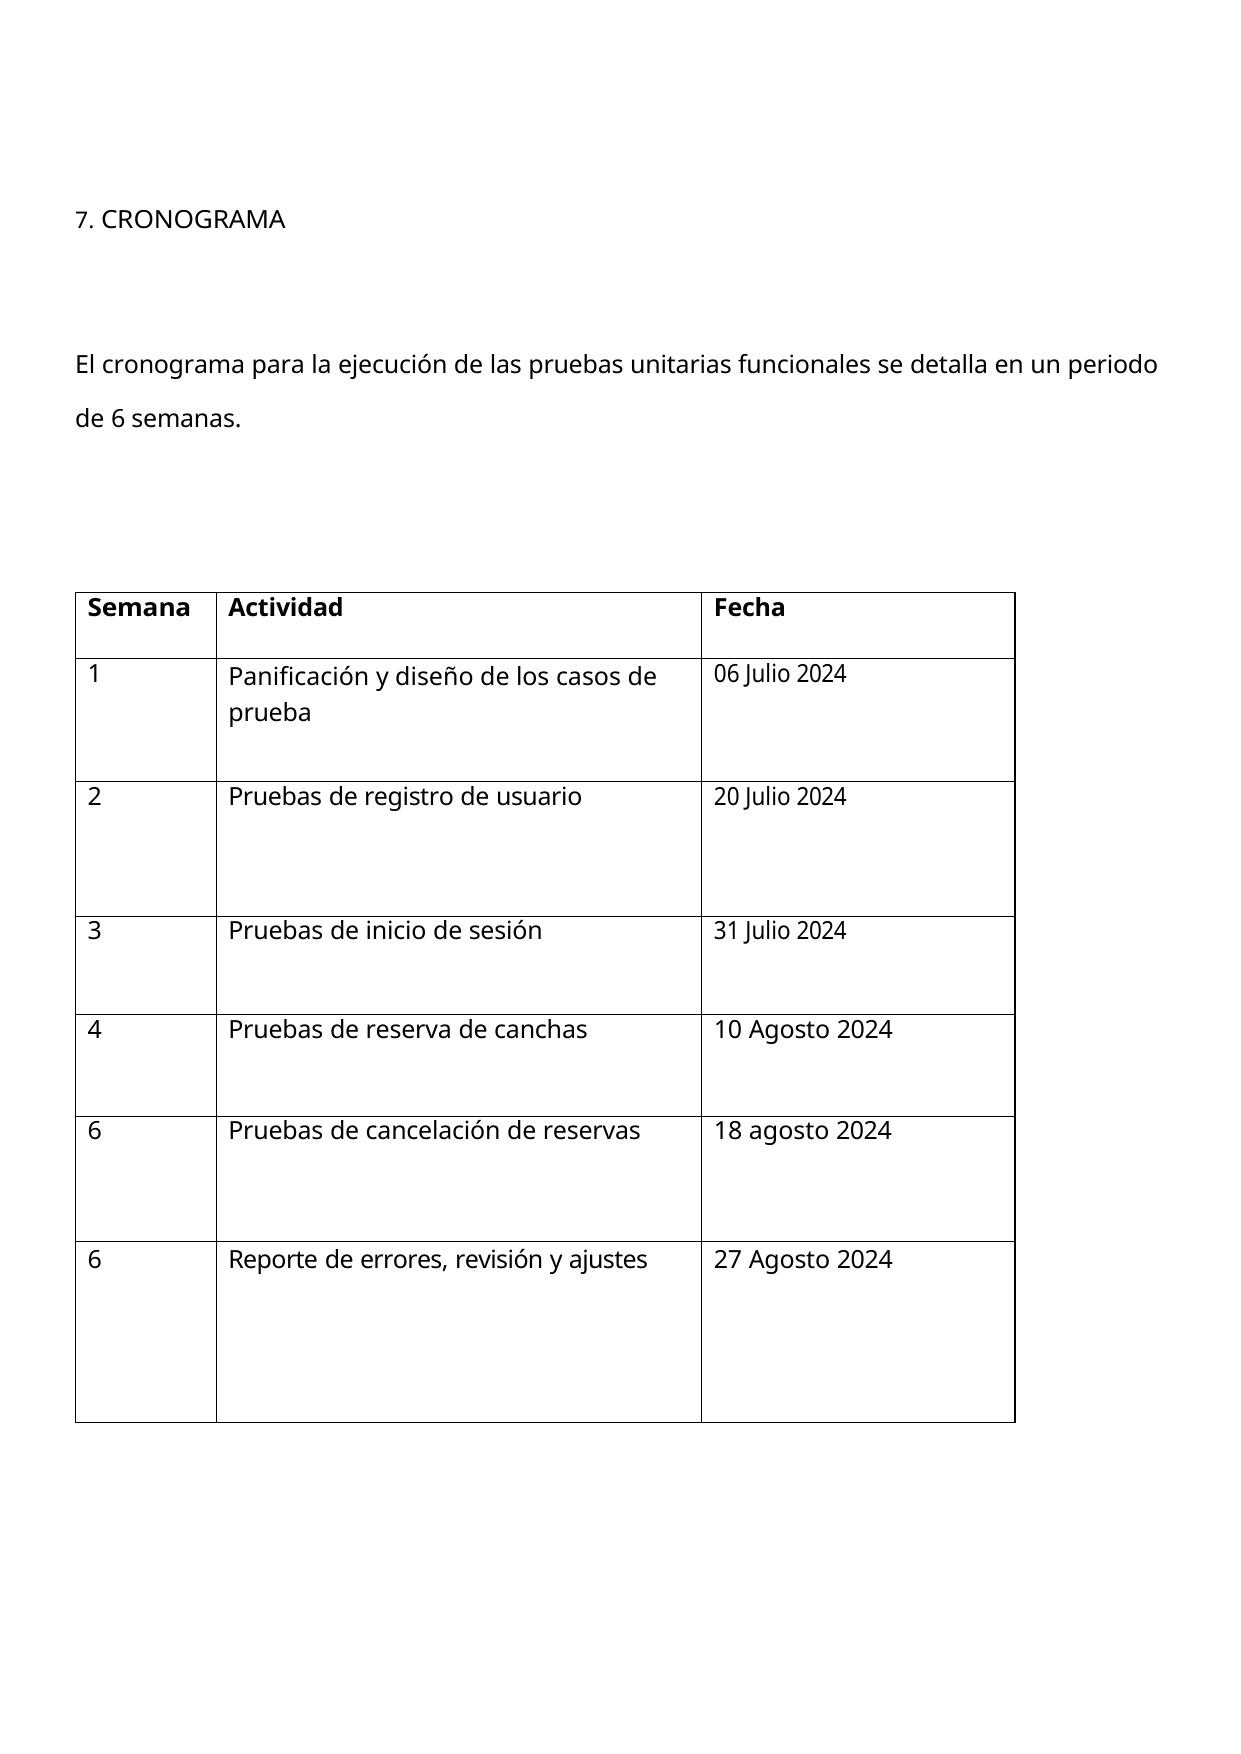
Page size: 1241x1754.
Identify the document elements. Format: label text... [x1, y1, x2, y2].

table_cell 2 [76, 782, 216, 916]
subtitle CRONOGRAMA [75, 202, 1178, 236]
table_cell Pruebas de reserva de canchas [217, 1015, 701, 1116]
table_header Actividad [217, 593, 701, 658]
table_cell 3 [76, 917, 216, 1014]
table_cell Panificación y diseño de los casos de prueba [217, 659, 701, 781]
text El cronograma para la ejecución de las pruebas unitarias funcionales se detalla en un periodo de 6 semanas. [75, 347, 1178, 435]
table_cell Reporte de errores, revisión y ajustes [217, 1242, 701, 1422]
table_cell 27 Agosto 2024 [702, 1242, 1014, 1422]
table_cell 4 [76, 1015, 216, 1116]
table_cell Pruebas de inicio de sesión [217, 917, 701, 1014]
table_cell 06 Julio 2024 [702, 659, 1014, 781]
table_cell 10 Agosto 2024 [702, 1015, 1014, 1116]
table_cell 1 [76, 659, 216, 781]
table_cell 18 agosto 2024 [702, 1117, 1014, 1241]
table_cell 6 [76, 1242, 216, 1422]
table_header Semana [76, 593, 216, 658]
table_cell 6 [76, 1117, 216, 1241]
table_cell Pruebas de cancelación de reservas [217, 1117, 701, 1241]
table_cell 20 Julio 2024 [702, 782, 1014, 916]
table_cell Pruebas de registro de usuario [217, 782, 701, 916]
table_header Fecha [702, 593, 1014, 658]
table_cell 31 Julio 2024 [702, 917, 1014, 1014]
